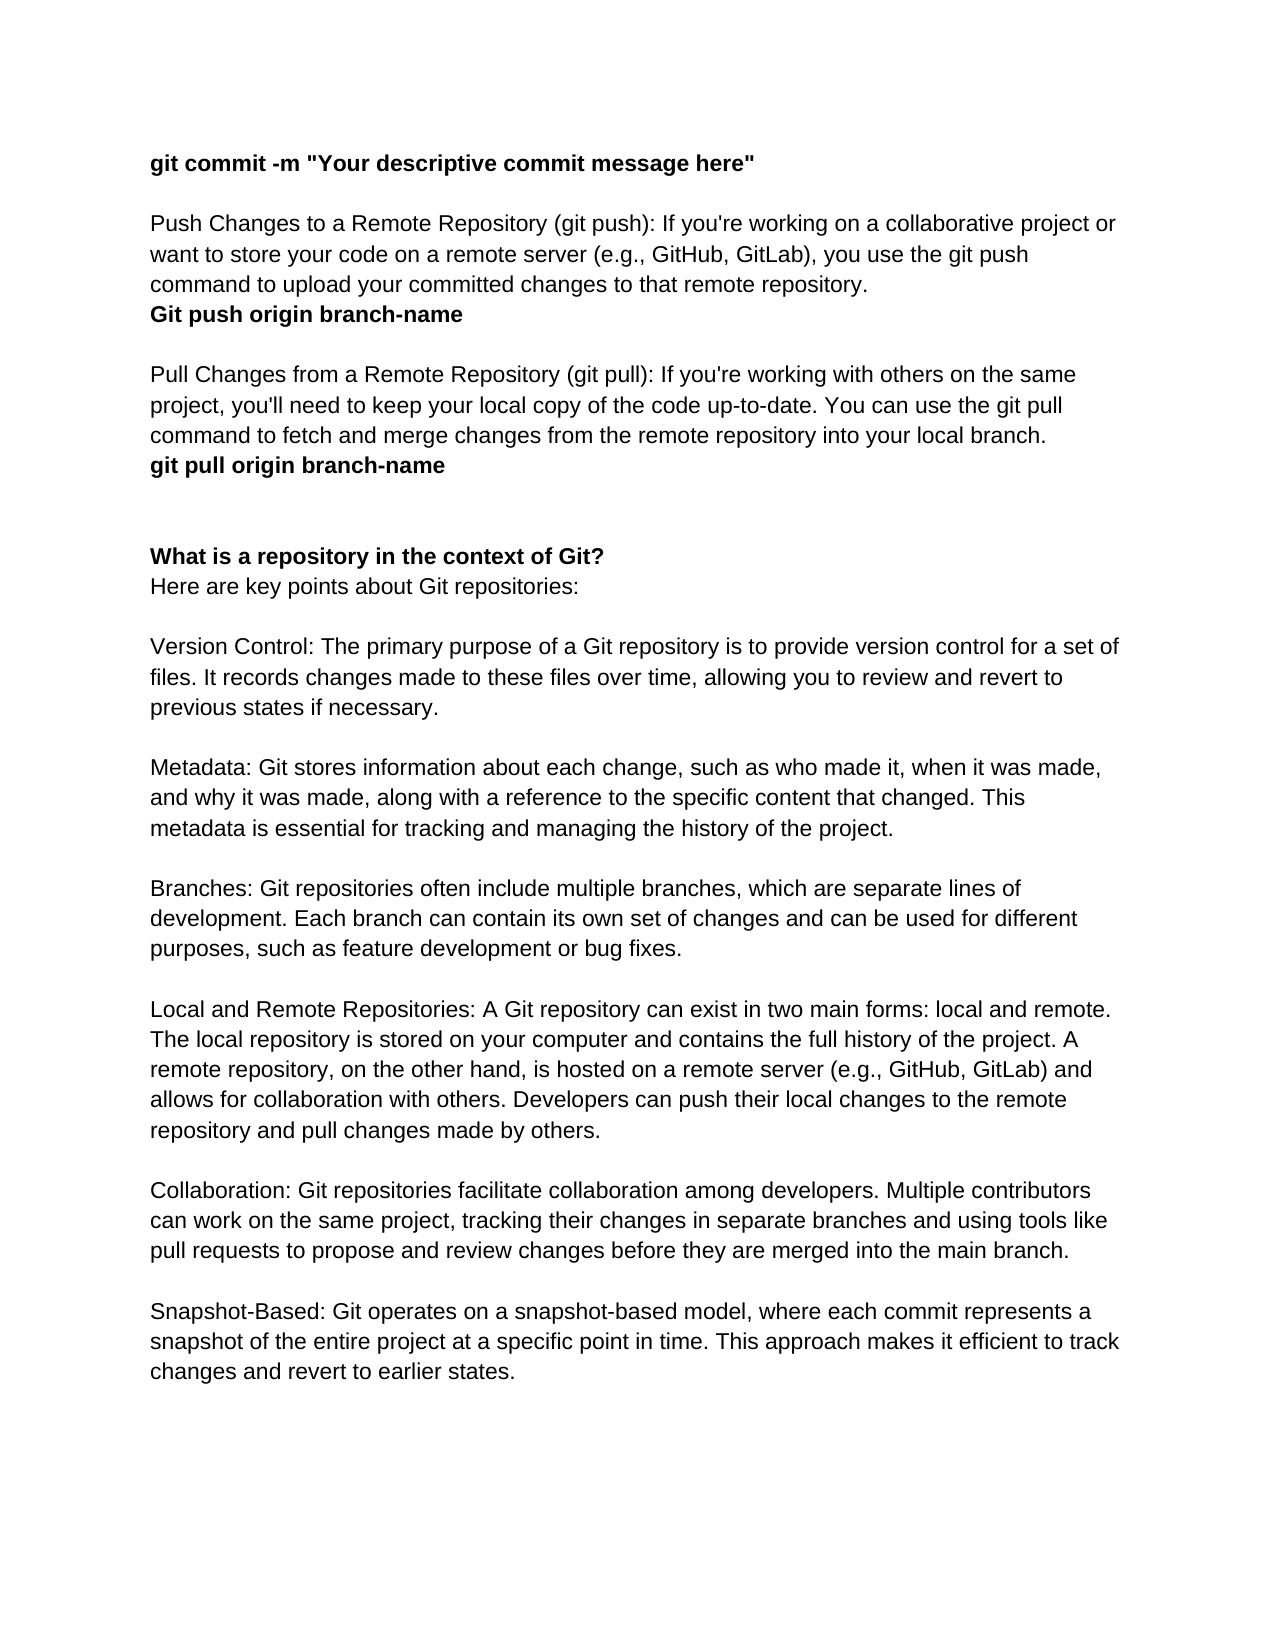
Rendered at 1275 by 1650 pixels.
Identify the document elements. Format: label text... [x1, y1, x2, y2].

text Push Changes to a Remote Repository (git push): If you're working on a collaborative project or want to store your code on a remote server (e.g., GitHub, GitLab), you use the git push command to upload your committed changes to that remote repository. [150, 210, 1125, 297]
text git commit -m "Your descriptive commit message here" [150, 150, 1125, 176]
text git pull origin branch-name [150, 452, 1125, 478]
text Here are key points about Git repositories: [150, 573, 1125, 599]
text Metadata: Git stores information about each change, such as who made it, when it was made, and why it was made, along with a reference to the specific content that changed. This metadata is essential for tracking and managing the history of the project. [150, 754, 1125, 841]
text Collaboration: Git repositories facilitate collaboration among developers. Multiple contributors can work on the same project, tracking their changes in separate branches and using tools like pull requests to propose and review changes before they are merged into the main branch. [150, 1177, 1125, 1264]
text Pull Changes from a Remote Repository (git pull): If you're working with others on the same project, you'll need to keep your local copy of the code up-to-date. You can use the git pull command to fetch and merge changes from the remote repository into your local branch. [150, 361, 1125, 448]
text Branches: Git repositories often include multiple branches, which are separate lines of development. Each branch can contain its own set of changes and can be used for different purposes, such as feature development or bug fixes. [150, 875, 1125, 962]
text What is a repository in the context of Git? [150, 543, 1125, 569]
text Local and Remote Repositories: A Git repository can exist in two main forms: local and remote. The local repository is stored on your computer and contains the full history of the project. A remote repository, on the other hand, is hosted on a remote server (e.g., GitHub, GitLab) and allows for collaboration with others. Developers can push their local changes to the remote repository and pull changes made by others. [150, 996, 1125, 1143]
text Snapshot-Based: Git operates on a snapshot-based model, where each commit represents a snapshot of the entire project at a specific point in time. This approach makes it efficient to track changes and revert to earlier states. [150, 1298, 1125, 1385]
text Version Control: The primary purpose of a Git repository is to provide version control for a set of files. It records changes made to these files over time, allowing you to review and revert to previous states if necessary. [150, 633, 1125, 720]
text Git push origin branch-name [150, 301, 1125, 327]
